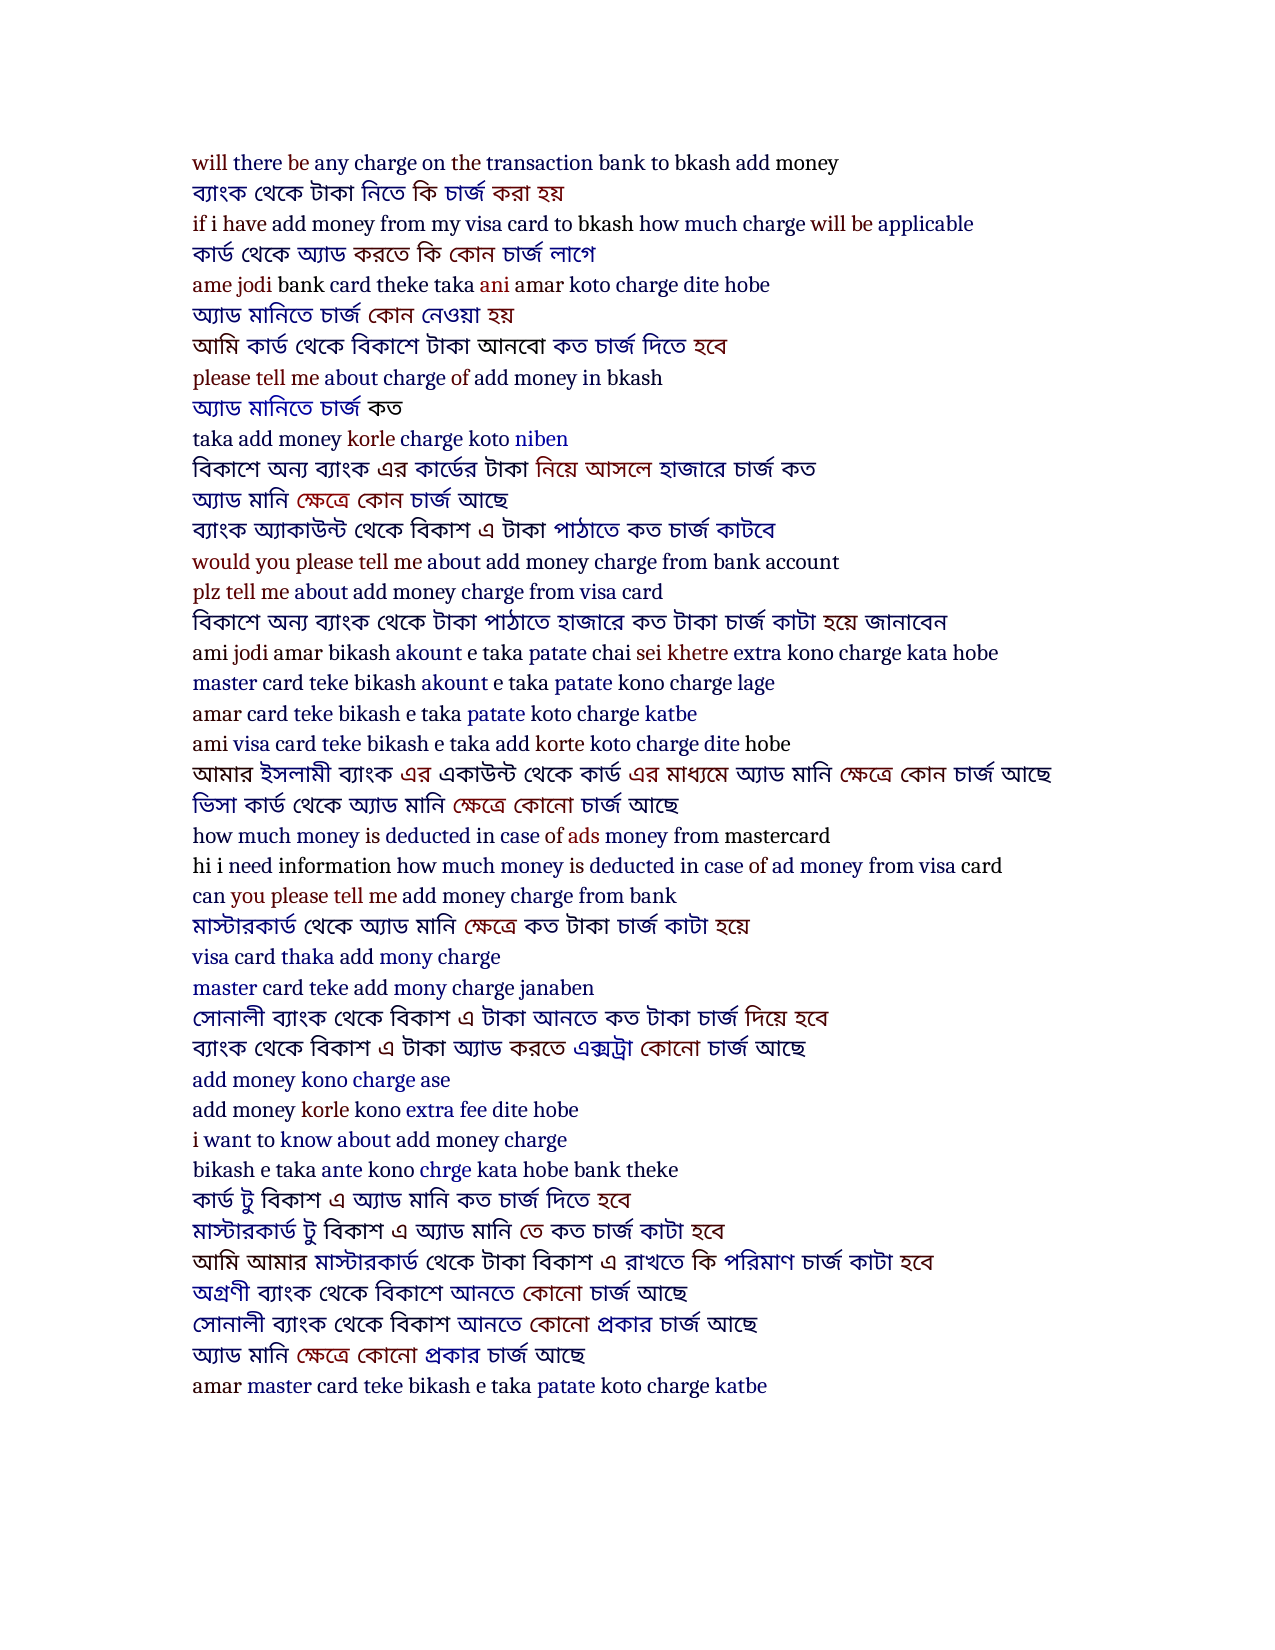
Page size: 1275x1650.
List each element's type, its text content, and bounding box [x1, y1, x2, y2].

text will there be any charge on the transaction bank to bkash add money ব্যাংক থেকে টাকা নিতে কি চার্জ করা হয় if i have add money from my visa card to bkash how much charge will be applicable কার্ড থেকে অ্যাড করতে কি কোন চার্জ লাগে ame jodi bank card theke taka ani amar koto charge dite hobe অ্যাড মানিতে চার্জ কোন নেওয়া হয় আমি কার্ড থেকে বিকাশে টাকা আনবো কত চার্জ দিতে হবে please tell me about charge of add money in bkash অ্যাড মানিতে চার্জ কত taka add money korle charge koto niben বিকাশে অন্য ব্যাংক এর কার্ডের টাকা নিয়ে আসলে হাজারে চার্জ কত অ্যাড মানি ক্ষেত্রে কোন চার্জ আছে ব্যাংক অ্যাকাউন্ট থেকে বিকাশ এ টাকা পাঠাতে কত চার্জ কাটবে would you please tell me about add money charge from bank account plz tell me about add money charge from visa card বিকাশে অন্য ব্যাংক থেকে টাকা পাঠাতে হাজারে কত টাকা চার্জ কাটা হয়ে জানাবেন ami jodi amar bikash akount e taka patate chai sei khetre extra kono charge kata hobe master card teke bikash akount e taka patate kono charge lage amar card teke bikash e taka patate koto charge katbe ami visa card teke bikash e taka add korte koto charge dite hobe আমার ইসলামী ব্যাংক এর একাউন্ট থেকে কার্ড এর মাধ্যমে অ্যাড মানি ক্ষেত্রে কোন চার্জ আছে ভিসা কার্ড থেকে অ্যাড মানি ক্ষেত্রে কোনো চার্জ আছে how much money is deducted in case of ads money from mastercard hi i need information how much money is deducted in case of ad money from visa card can you please tell me add money charge from bank মাস্টারকার্ড থেকে অ্যাড মানি ক্ষেত্রে কত টাকা চার্জ কাটা হয়ে visa card thaka add mony charge master card teke add mony charge janaben সোনালী ব্যাংক থেকে বিকাশ এ টাকা আনতে কত টাকা চার্জ দিয়ে হবে ব্যাংক থেকে বিকাশ এ টাকা অ্যাড করতে এক্সট্রা কোনো চার্জ আছে add money kono charge ase add money korle kono extra fee dite hobe i want to know about add money charge bikash e taka ante kono chrge kata hobe bank theke কার্ড টু বিকাশ এ অ্যাড মানি কত চার্জ দিতে হবে মাস্টারকার্ড টু বিকাশ এ অ্যাড মানি তে কত চার্জ কাটা হবে আমি আমার মাস্টারকার্ড থেকে টাকা বিকাশ এ রাখতে কি পরিমাণ চার্জ কাটা হবে অগ্রণী ব্যাংক থেকে বিকাশে আনতে কোনো চার্জ আছে সোনালী ব্যাংক থেকে বিকাশ আনতে কোনো প্রকার চার্জ আছে অ্যাড মানি ক্ষেত্রে কোনো প্রকার চার্জ আছে amar master card teke bikash e taka patate koto charge katbe [187, 150, 1087, 1429]
